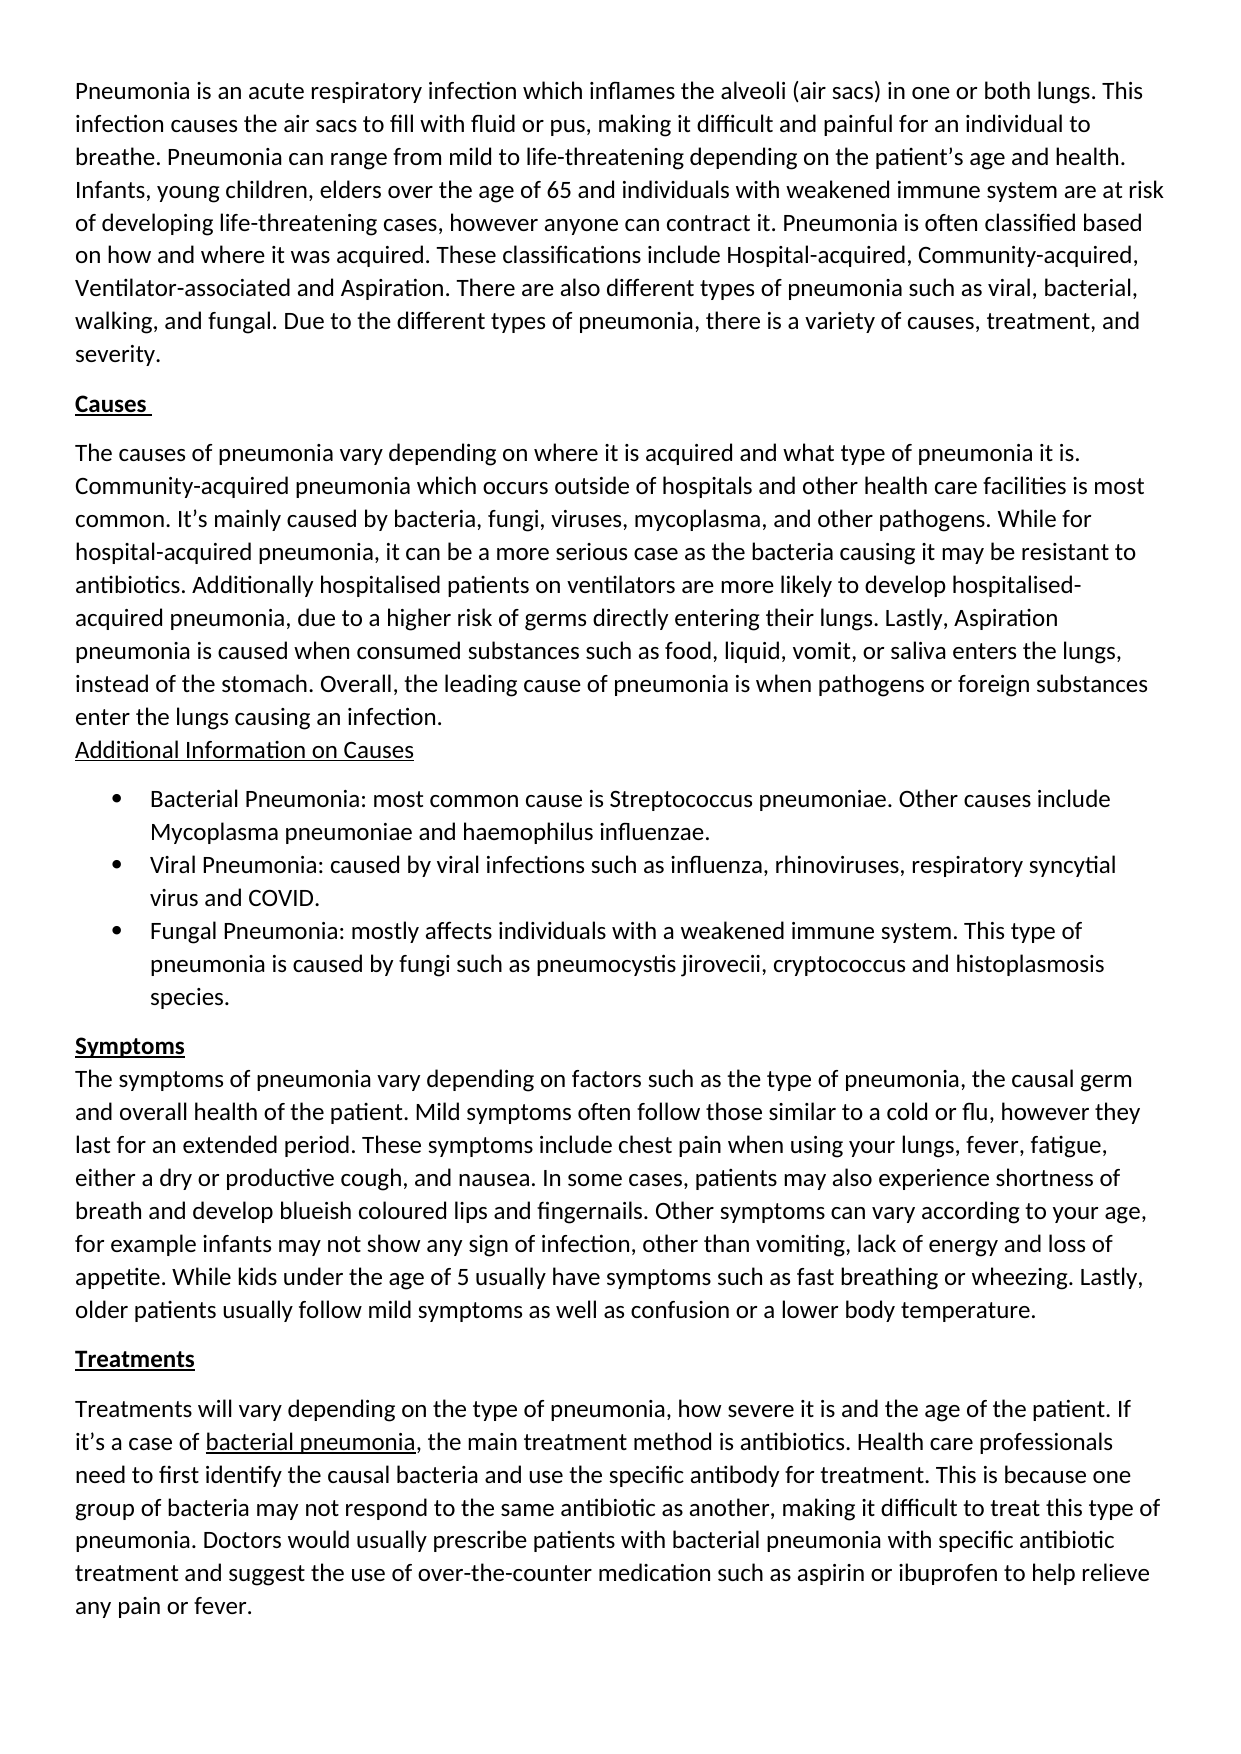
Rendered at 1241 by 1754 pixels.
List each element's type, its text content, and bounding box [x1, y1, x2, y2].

list Fungal Pneumonia: mostly affects individuals with a weakened immune system. This type of pneumonia is caused by fungi such as pneumocystis jirovecii, cryptococcus and histoplasmosis species. [112, 915, 1165, 1011]
list Bacterial Pneumonia: most common cause is Streptococcus pneumoniae. Other causes include Mycoplasma pneumoniae and haemophilus influenzae. [112, 783, 1165, 847]
text Symptoms The symptoms of pneumonia vary depending on factors such as the type of pneumonia, the causal germ and overall health of the patient. Mild symptoms often follow those similar to a cold or flu, however they last for an extended period. These symptoms include chest pain when using your lungs, fever, fatigue, either a dry or productive cough, and nausea. In some cases, patients may also experience shortness of breath and develop blueish coloured lips and fingernails. Other symptoms can vary according to your age, for example infants may not show any sign of infection, other than vomiting, lack of energy and loss of appetite. While kids under the age of 5 usually have symptoms such as fast breathing or wheezing. Lastly, older patients usually follow mild symptoms as well as confusion or a lower body temperature. [75, 1030, 1165, 1324]
text Pneumonia is an acute respiratory infection which inflames the alveoli (air sacs) in one or both lungs. This infection causes the air sacs to fill with fluid or pus, making it difficult and painful for an individual to breathe. Pneumonia can range from mild to life-threatening depending on the patient’s age and health. Infants, young children, elders over the age of 65 and individuals with weakened immune system are at risk of developing life-threatening cases, however anyone can contract it. Pneumonia is often classified based on how and where it was acquired. These classifications include Hospital-acquired, Community-acquired, Ventilator-associated and Aspiration. There are also different types of pneumonia such as viral, bacterial, walking, and fungal. Due to the different types of pneumonia, there is a variety of causes, treatment, and severity. [75, 75, 1165, 369]
list Viral Pneumonia: caused by viral infections such as influenza, rhinoviruses, respiratory syncytial virus and COVID. [112, 849, 1165, 913]
text Treatments will vary depending on the type of pneumonia, how severe it is and the age of the patient. If it’s a case of bacterial pneumonia, the main treatment method is antibiotics. Health care professionals need to first identify the causal bacteria and use the specific antibody for treatment. This is because one group of bacteria may not respond to the same antibiotic as another, making it difficult to treat this type of pneumonia. Doctors would usually prescribe patients with bacterial pneumonia with specific antibiotic treatment and suggest the use of over-the-counter medication such as aspirin or ibuprofen to help relieve any pain or fever. [75, 1393, 1165, 1621]
text The causes of pneumonia vary depending on where it is acquired and what type of pneumonia it is. Community-acquired pneumonia which occurs outside of hospitals and other health care facilities is most common. It’s mainly caused by bacteria, fungi, viruses, mycoplasma, and other pathogens. While for hospital-acquired pneumonia, it can be a more serious case as the bacteria causing it may be resistant to antibiotics. Additionally hospitalised patients on ventilators are more likely to develop hospitalised-acquired pneumonia, due to a higher risk of germs directly entering their lungs. Lastly, Aspiration pneumonia is caused when consumed substances such as food, liquid, vomit, or saliva enters the lungs, instead of the stomach. Overall, the leading cause of pneumonia is when pathogens or foreign substances enter the lungs causing an infection. Additional Information on Causes [75, 437, 1165, 764]
text Causes [75, 388, 1165, 418]
text Treatments [75, 1343, 1165, 1374]
